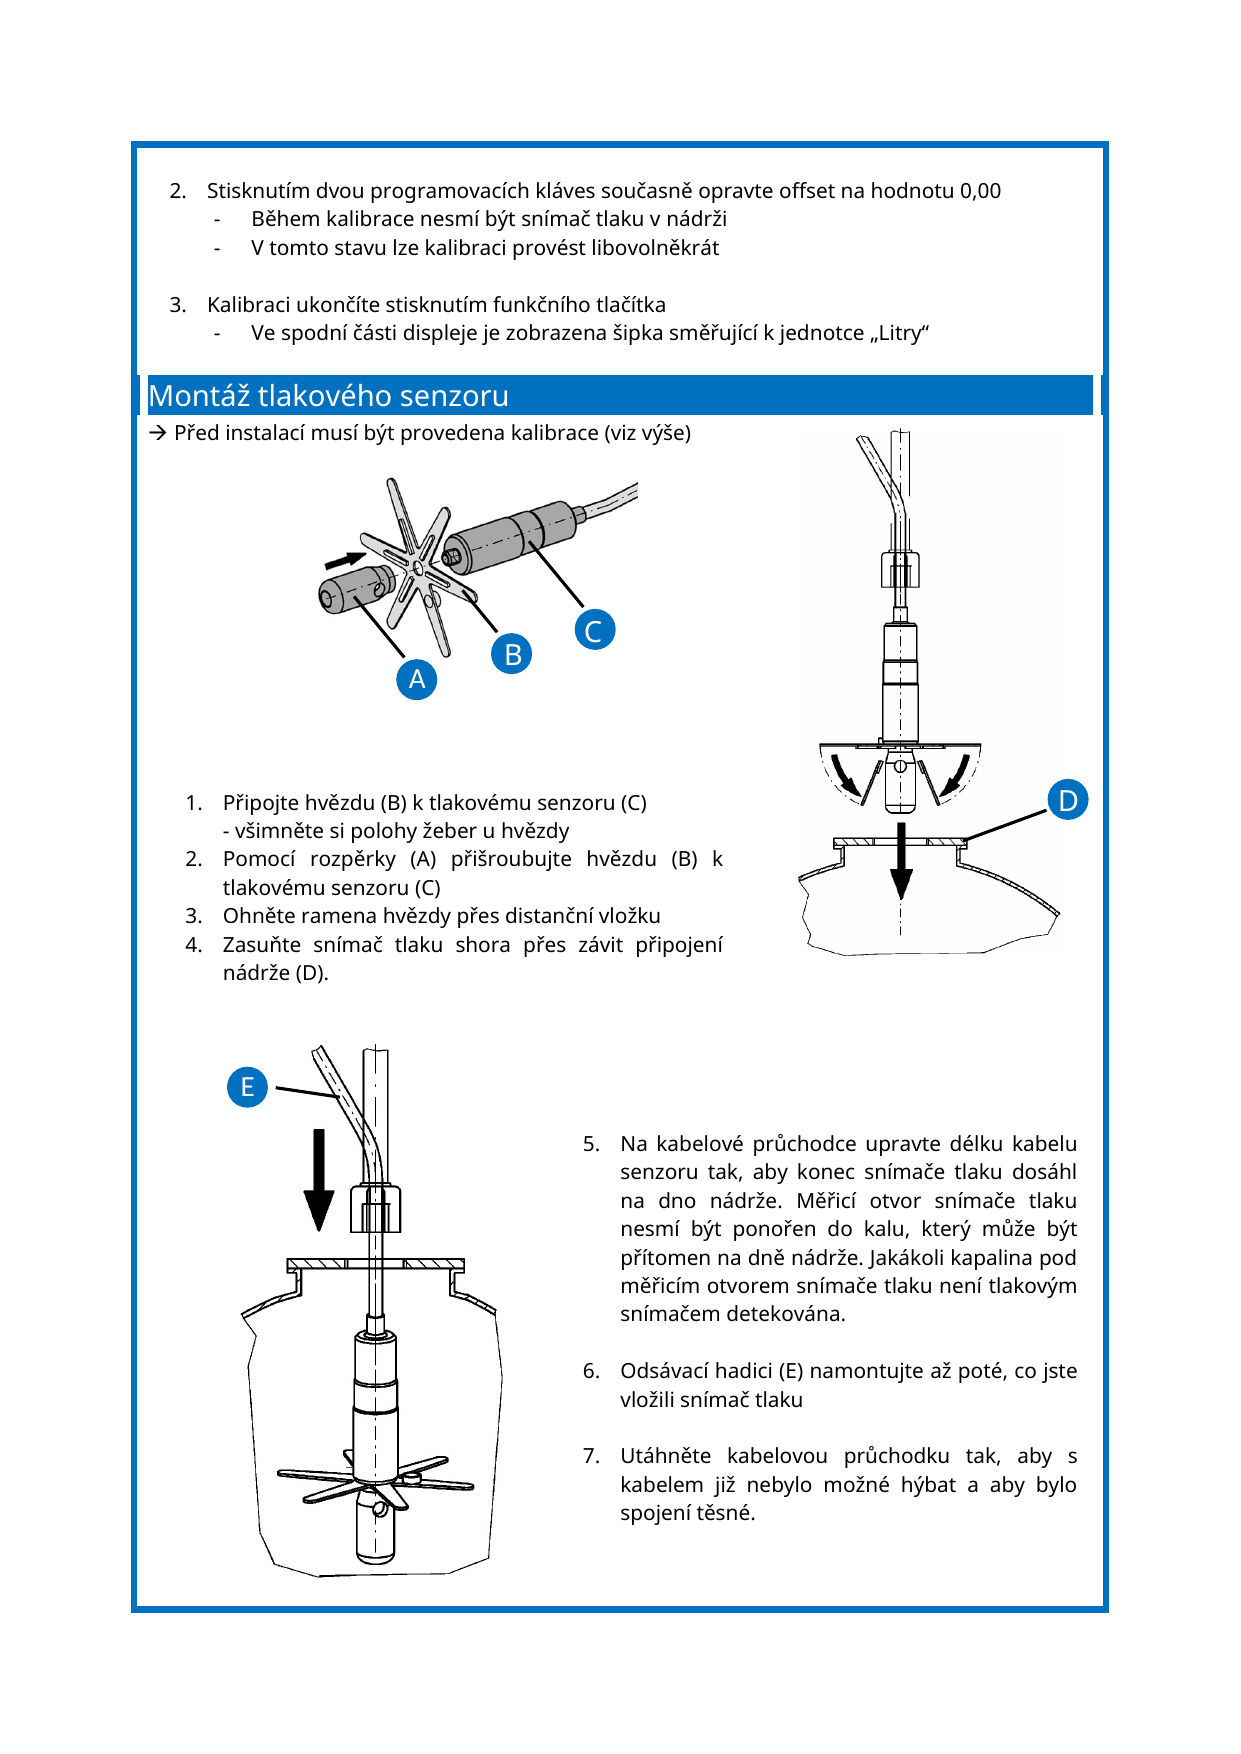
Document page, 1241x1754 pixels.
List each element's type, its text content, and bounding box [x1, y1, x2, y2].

list Stisknutím dvou programovacích kláves současně opravte offset na hodnotu 0,00 [169, 176, 1093, 204]
list Utáhněte kabelovou průchodku tak, aby s kabelem již nebylo možné hýbat a aby bylo spojení těsné. [583, 1442, 1078, 1527]
list V tomto stavu lze kalibraci provést libovolněkrát [214, 233, 1093, 261]
text Před instalací musí být provedena kalibrace (viz výše) [148, 418, 1093, 446]
list Odsávací hadici (E) namontujte až poté, co jste vložili snímač tlaku [583, 1356, 1078, 1413]
list Ve spodní části displeje je zobrazena šipka směřující k jednotce „Litry“ [214, 318, 1093, 347]
list Zasuňte snímač tlaku shora přes závit připojení nádrže (D). [185, 930, 724, 987]
picture [798, 427, 1063, 956]
list Během kalibrace nesmí být snímač tlaku v nádrži [214, 204, 1093, 233]
list Ohněte ramena hvězdy přes distanční vložku [185, 901, 724, 930]
list Připojte hvězdu (B) k tlakovému senzoru (C) [185, 788, 724, 816]
text - všimněte si polohy žeber u hvězdy [223, 816, 724, 844]
list Na kabelové průchodce upravte délku kabelu senzoru tak, aby konec snímače tlaku dosáhl na dno nádrže. Měřicí otvor snímače tlaku nesmí být ponořen do kalu, který může být přítomen na dně nádrže. Jakákoli kapalina pod měřicím otvorem snímače tlaku není tlakovým snímačem detekována. [583, 1129, 1078, 1328]
picture [238, 1044, 507, 1579]
list Pomocí rozpěrky (A) přišroubujte hvězdu (B) k tlakovému senzoru (C) [185, 844, 724, 901]
text Montáž tlakového senzoru [148, 375, 1093, 415]
picture [315, 476, 638, 661]
list Kalibraci ukončíte stisknutím funkčního tlačítka [169, 290, 1093, 318]
